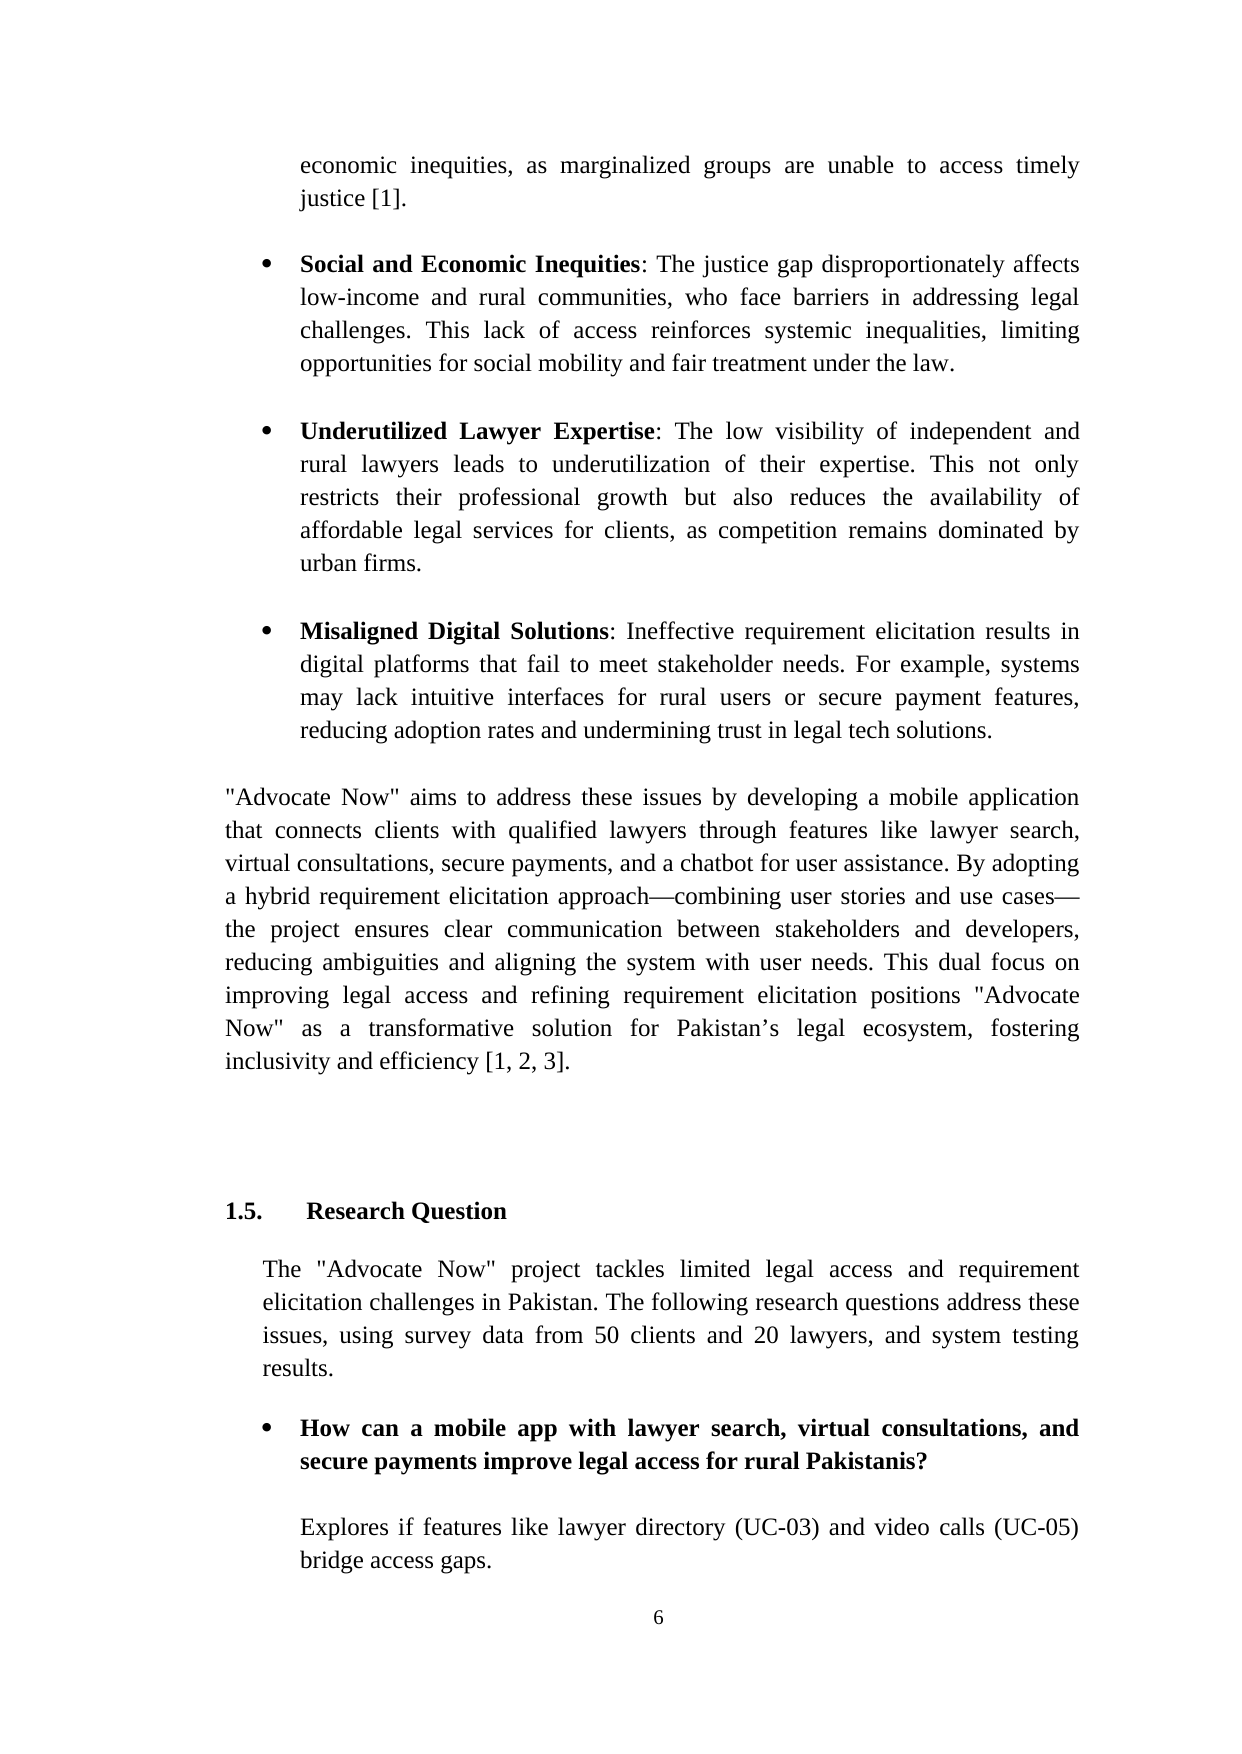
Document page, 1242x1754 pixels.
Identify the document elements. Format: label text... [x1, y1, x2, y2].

list Misaligned Digital Solutions: Ineffective requirement elicitation results in digital platforms that fail to meet stakeholder needs. For example, systems may lack intuitive interfaces for rural users or secure payment features, reducing adoption rates and undermining trust in legal tech solutions. [262, 616, 1081, 744]
list Social and Economic Inequities: The justice gap disproportionately affects low-income and rural communities, who face barriers in addressing legal challenges. This lack of access reinforces systemic inequalities, limiting opportunities for social mobility and fair treatment under the law. [262, 249, 1081, 377]
list Underutilized Lawyer Expertise: The low visibility of independent and rural lawyers leads to underutilization of their expertise. This not only restricts their professional growth but also reduces the availability of affordable legal services for clients, as competition remains dominated by urban firms. [262, 416, 1081, 577]
text "Advocate Now" aims to address these issues by developing a mobile application that connects clients with qualified lawyers through features like lawyer search, virtual consultations, secure payments, and a chatbot for user assistance. By adopting a hybrid requirement elicitation approach—combining user stories and use cases—the project ensures clear communication between stakeholders and developers, reducing ambiguities and aligning the system with user needs. This dual focus on improving legal access and refining requirement elicitation positions "Advocate Now" as a transformative solution for Pakistan’s legal ecosystem, fostering inclusivity and efficiency [1, 2, 3]. [225, 782, 1081, 1075]
list Explores if features like lawyer directory (UC-03) and video calls (UC-05) bridge access gaps. [300, 1479, 1081, 1574]
list The "Advocate Now" project tackles limited legal access and requirement elicitation challenges in Pakistan. The following research questions address these issues, using survey data from 50 clients and 20 lawyers, and system testing results. [262, 1254, 1081, 1381]
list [262, 150, 1081, 212]
list How can a mobile app with lawyer search, virtual consultations, and secure payments improve legal access for rural Pakistanis? [262, 1413, 1081, 1475]
list Research Question [225, 1196, 1081, 1225]
